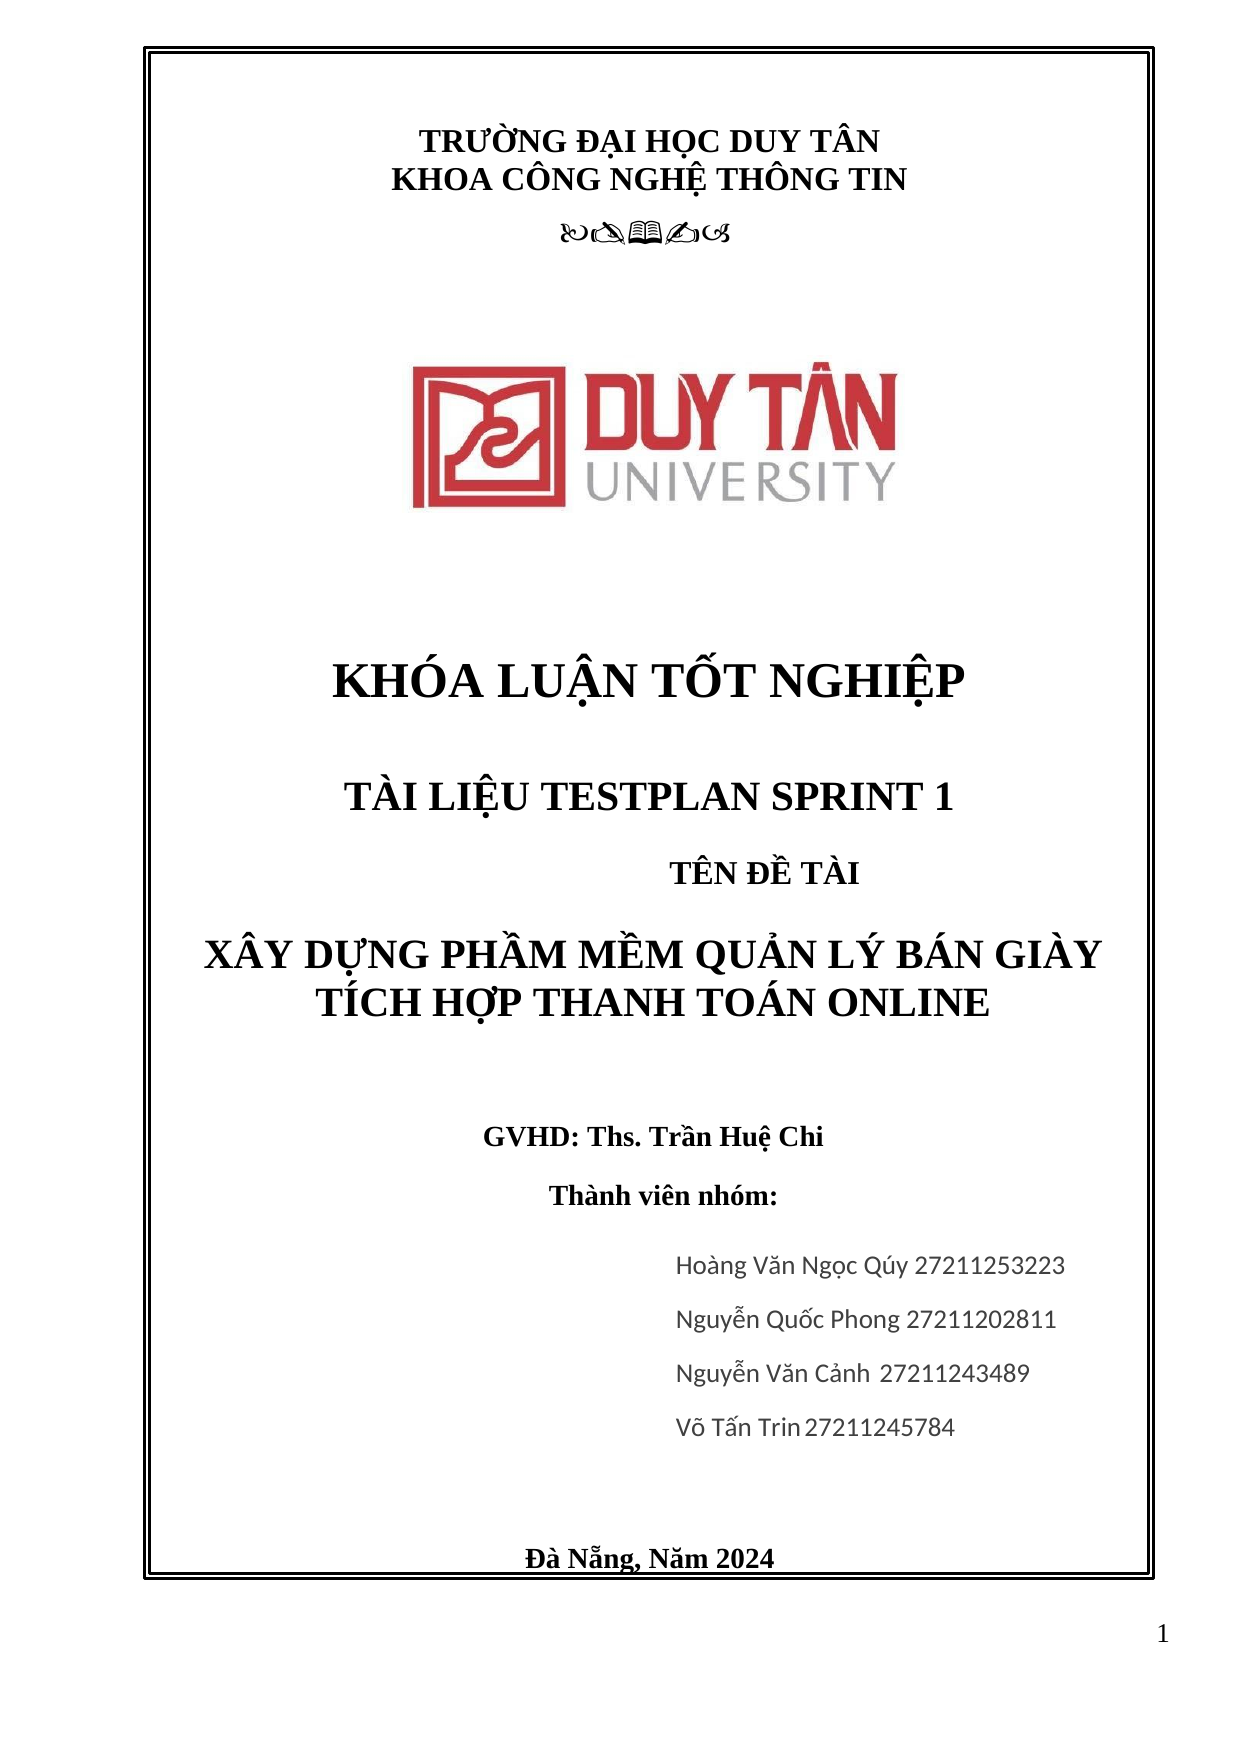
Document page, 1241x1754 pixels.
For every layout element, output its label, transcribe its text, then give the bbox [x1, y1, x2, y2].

subtitle Nguyễn Quốc Phong 27211202811 [676, 1302, 1169, 1335]
text Đà Nẵng, Năm 2024 [129, 1541, 1169, 1574]
subtitle Nguyễn Văn Cảnh 27211243489 [676, 1356, 1169, 1389]
text Thành viên nhóm: [429, 1178, 883, 1211]
text KHÓA LUẬN TỐT NGHIỆP [129, 651, 1169, 709]
title XÂY DỰNG PHẦM MỀM QUẢN LÝ BÁN GIÀY TÍCH HỢP THANH TOÁN ONLINE [159, 930, 1148, 1026]
subtitle Võ Tấn Trin 27211245784 [676, 1410, 1169, 1443]
text TRƯỜNG ĐẠI HỌC DUY TÂN [129, 121, 1169, 159]
text 🙠🖎🕮✍🙢 [243, 198, 1047, 262]
picture [401, 355, 905, 513]
title TÊN ĐỀ TÀI [369, 853, 920, 891]
text TÀI LIỆU TESTPLAN SPRINT 1 [129, 772, 1169, 819]
text KHOA CÔNG NGHỆ THÔNG TIN [129, 159, 1169, 198]
title GVHD: Ths. Trần Huệ Chi [159, 1119, 1148, 1152]
subtitle Hoàng Văn Ngọc Qúy 27211253223 [676, 1248, 1169, 1281]
